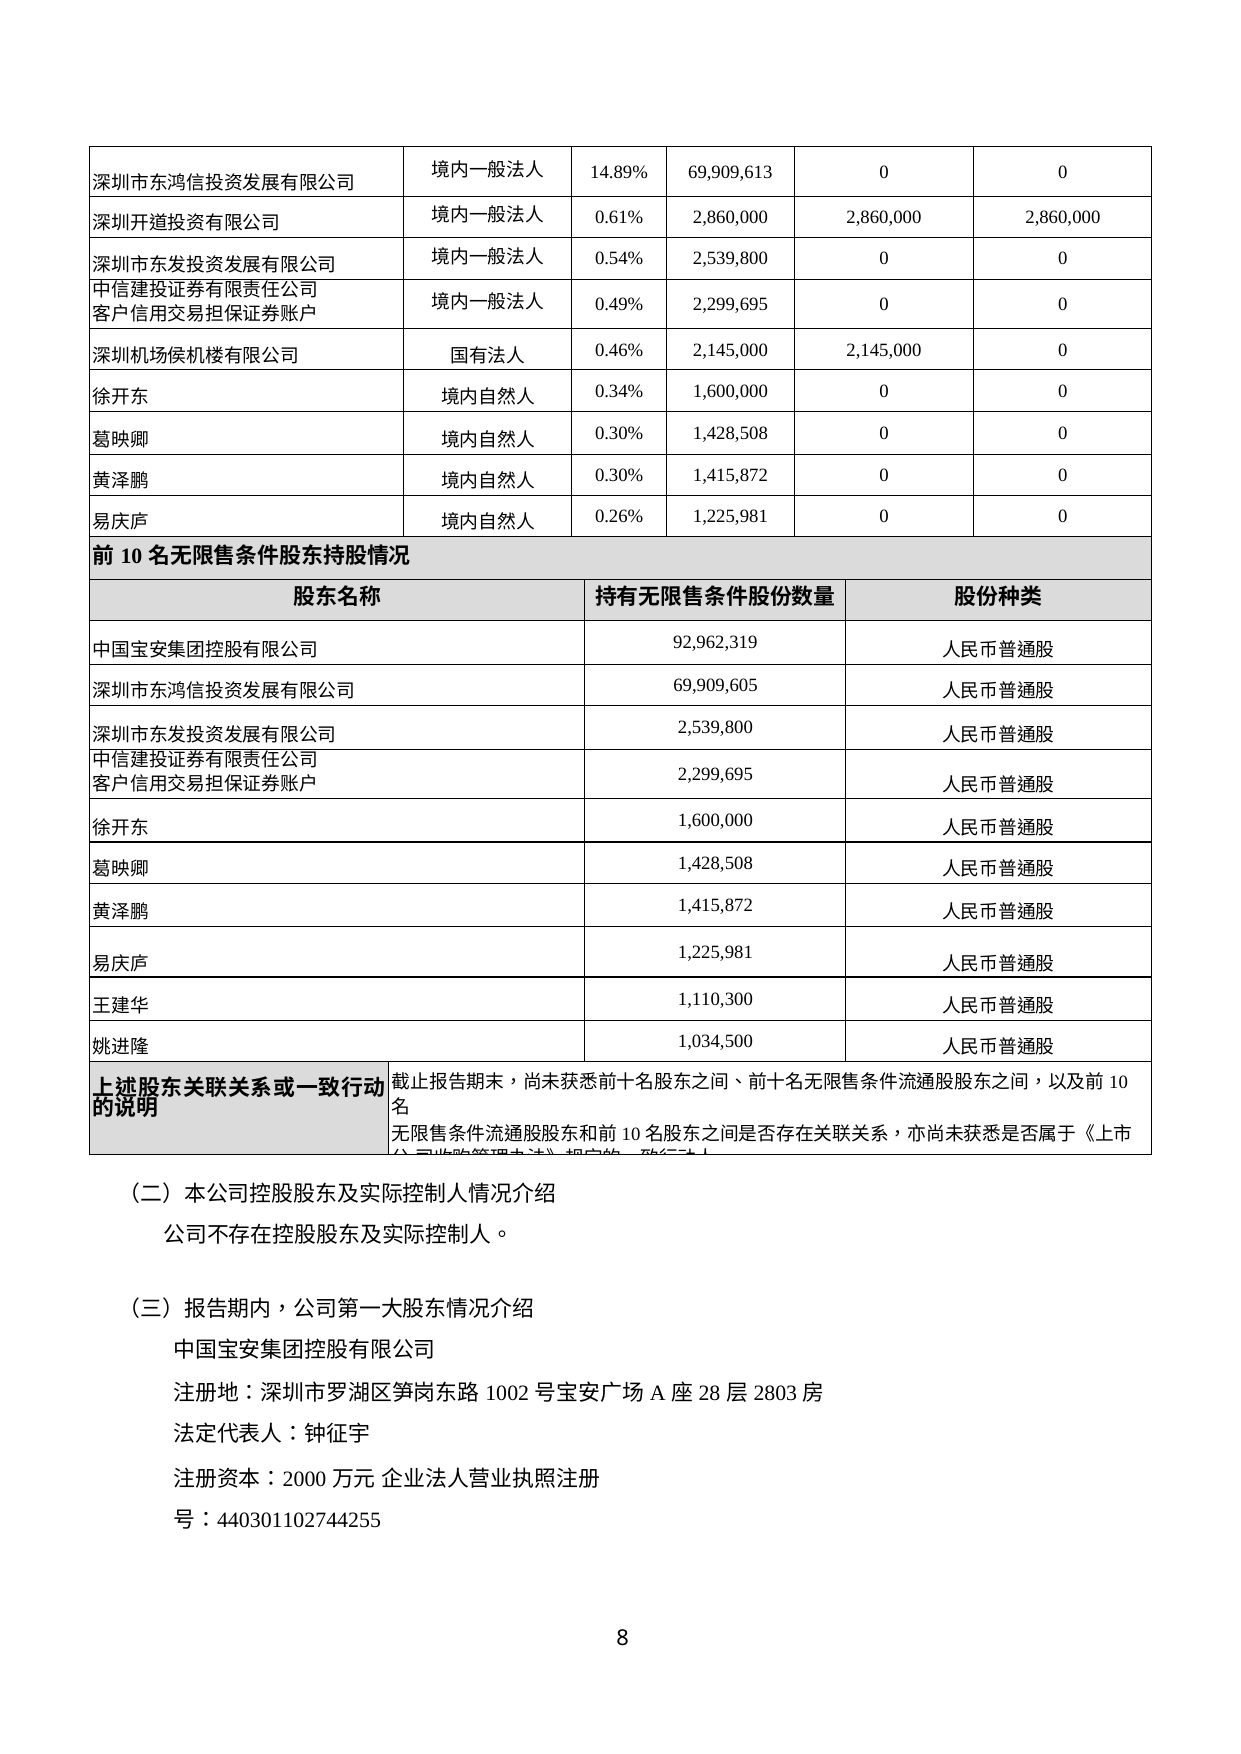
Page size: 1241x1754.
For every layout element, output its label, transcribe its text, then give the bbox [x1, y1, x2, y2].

table_cell 0.46% [572, 329, 666, 369]
table_cell 人民币普通股 [846, 750, 1151, 798]
table_header 境内一般法人 [404, 147, 571, 196]
table_cell 2,860,000 [795, 197, 973, 237]
table_cell 深圳开道投资有限公司 [90, 197, 403, 237]
table_cell 1,034,500 [585, 1021, 845, 1061]
table_cell 2,299,695 [585, 750, 845, 798]
table_cell 1,600,000 [667, 370, 794, 411]
table_cell 1,600,000 [585, 799, 845, 841]
table_cell 截止报告期末，尚未获悉前十名股东之间、前十名无限售条件流通股股东之间，以及前 10 名 无限售条件流通股股东和前 10 名股东之间是否存在关联关系，亦尚未获悉是否属于《上市公 司收购管理办法》规定的一致行动人。 [389, 1062, 1151, 1154]
table_cell 人民币普通股 [846, 665, 1151, 705]
table_cell 1,110,300 [585, 978, 845, 1020]
table_cell 王建华 [90, 978, 584, 1020]
table_cell 0 [795, 370, 973, 411]
table_cell 前 10 名无限售条件股东持股情况 [90, 537, 1151, 579]
table_cell 0 [974, 370, 1151, 411]
table_cell 持有无限售条件股份数量 [585, 580, 845, 620]
table_cell 黄泽鹏 [90, 884, 584, 926]
table_cell 0.30% [572, 455, 666, 495]
table_header 14.89% [572, 147, 666, 196]
table_cell 易庆庐 [90, 927, 584, 976]
table_cell 2,145,000 [667, 329, 794, 369]
table_cell 徐开东 [90, 799, 584, 841]
table_cell 0 [974, 412, 1151, 454]
table_cell 境内自然人 [404, 370, 571, 411]
table_cell 0 [795, 238, 973, 278]
text 公司不存在控股股东及实际控制人。 [161, 1219, 515, 1248]
table_cell 境内一般法人 [404, 280, 571, 328]
table_cell 股东名称 [90, 580, 584, 620]
table_cell 0.34% [572, 370, 666, 411]
table_cell 人民币普通股 [846, 978, 1151, 1020]
table_cell 黄泽鹏 [90, 455, 403, 495]
table_cell 中国宝安集团控股有限公司 [90, 621, 584, 663]
table_cell 中信建投证券有限责任公司 客户信用交易担保证券账户 [90, 280, 403, 328]
table_cell 葛映卿 [90, 843, 584, 883]
table_cell 人民币普通股 [846, 1021, 1151, 1061]
table_cell 0.49% [572, 280, 666, 328]
table_cell 深圳市东鸿信投资发展有限公司 [90, 665, 584, 705]
text （三）报告期内，公司第一大股东情况介绍 [118, 1293, 826, 1323]
table_cell 2,539,800 [585, 706, 845, 748]
table_cell 深圳机场侯机楼有限公司 [90, 329, 403, 369]
table_cell 1,415,872 [667, 455, 794, 495]
table_cell 深圳市东发投资发展有限公司 [90, 238, 403, 278]
table_cell 69,909,605 [585, 665, 845, 705]
table_cell 人民币普通股 [846, 927, 1151, 976]
table_cell 姚进隆 [90, 1021, 584, 1061]
table_cell 境内自然人 [404, 455, 571, 495]
table_cell 境内一般法人 [404, 238, 571, 278]
table_cell 2,860,000 [667, 197, 794, 237]
text 注册资本：2000 万元 企业法人营业执照注册号：440301102744255 [173, 1463, 602, 1534]
table_header 0 [974, 147, 1151, 196]
table_cell 境内自然人 [404, 412, 571, 454]
table_cell 0.54% [572, 238, 666, 278]
table_header 69,909,613 [667, 147, 794, 196]
table_cell 1,428,508 [667, 412, 794, 454]
table_cell 2,299,695 [667, 280, 794, 328]
table_cell 2,145,000 [795, 329, 973, 369]
table_cell 0 [795, 412, 973, 454]
table_cell 境内一般法人 [404, 197, 571, 237]
table_cell 1,428,508 [585, 843, 845, 883]
table_cell 0 [795, 280, 973, 328]
table_cell 股份种类 [846, 580, 1151, 620]
text （二）本公司控股股东及实际控制人情况介绍 [118, 1178, 826, 1208]
table_cell 0 [974, 280, 1151, 328]
table_cell 0.30% [572, 412, 666, 454]
table_cell 葛映卿 [90, 412, 403, 454]
table_cell 人民币普通股 [846, 884, 1151, 926]
table_cell 1,415,872 [585, 884, 845, 926]
table_cell 深圳市东发投资发展有限公司 [90, 706, 584, 748]
table_cell 中信建投证券有限责任公司 客户信用交易担保证券账户 [90, 750, 584, 798]
table_cell 人民币普通股 [846, 799, 1151, 841]
table_cell 0 [795, 496, 973, 536]
table_cell 人民币普通股 [846, 621, 1151, 663]
table_cell 2,539,800 [667, 238, 794, 278]
table_cell 1,225,981 [585, 927, 845, 976]
table_cell 易庆庐 [90, 496, 403, 536]
text 注册地：深圳市罗湖区笋岗东路 1002 号宝安广场 A 座 28 层 2803 房 法定代表人：钟征宇 [173, 1376, 826, 1447]
table_cell 上述股东关联关系或一致行动 的说明 [90, 1062, 388, 1154]
table_cell 0 [974, 238, 1151, 278]
table_cell 1,225,981 [667, 496, 794, 536]
table_cell 国有法人 [404, 329, 571, 369]
table_header 0 [795, 147, 973, 196]
table_cell 徐开东 [90, 370, 403, 411]
table_cell 0 [795, 455, 973, 495]
table_cell 0.26% [572, 496, 666, 536]
table_cell 境内自然人 [404, 496, 571, 536]
table_cell 0.61% [572, 197, 666, 237]
table_cell 0 [974, 329, 1151, 369]
table_header 深圳市东鸿信投资发展有限公司 [90, 147, 403, 196]
table_cell 人民币普通股 [846, 843, 1151, 883]
table_cell 0 [974, 496, 1151, 536]
table_cell 人民币普通股 [846, 706, 1151, 748]
table_cell 92,962,319 [585, 621, 845, 663]
text 中国宝安集团控股有限公司 [173, 1333, 826, 1363]
table_cell 0 [974, 455, 1151, 495]
table_cell 2,860,000 [974, 197, 1151, 237]
